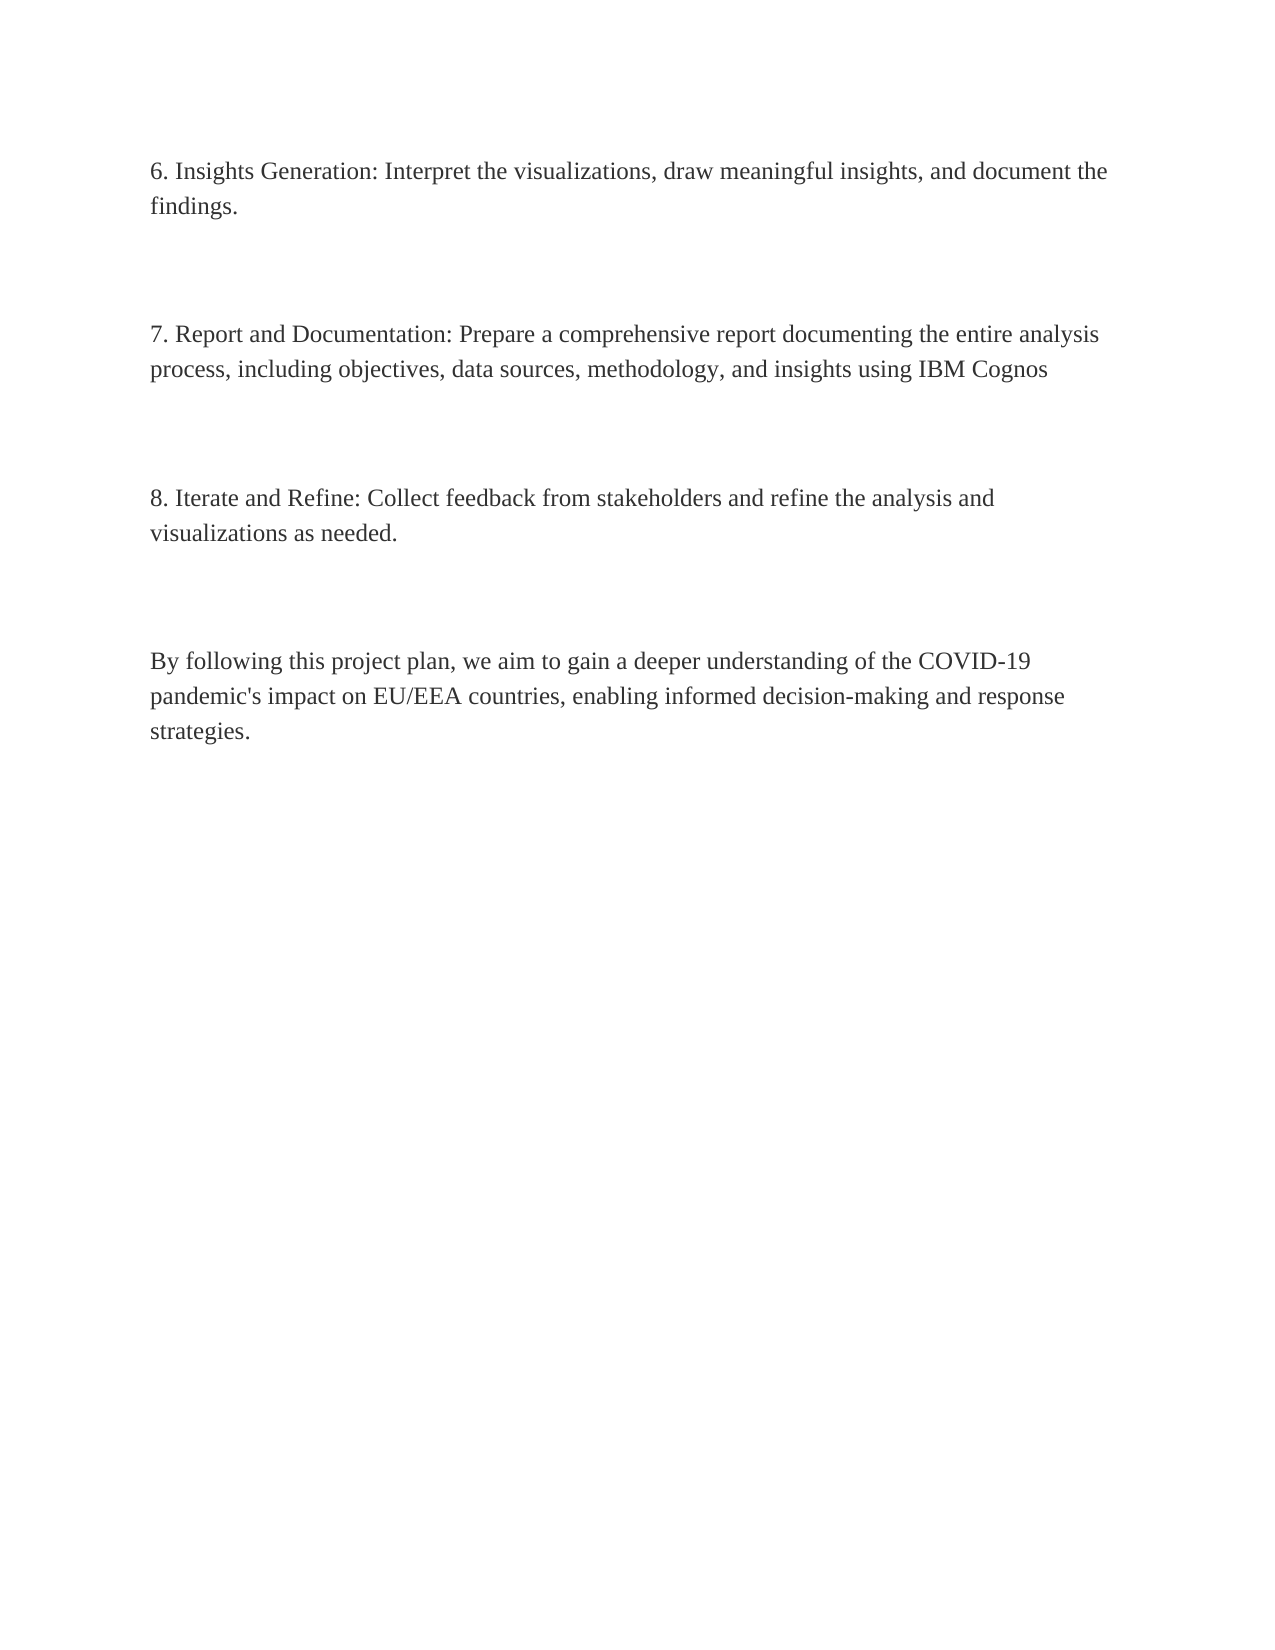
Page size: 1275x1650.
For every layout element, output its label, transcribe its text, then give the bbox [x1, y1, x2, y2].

text 8. Iterate and Refine: Collect feedback from stakeholders and refine the analysis and visualizations as needed. [150, 477, 1125, 547]
text 7. Report and Documentation: Prepare a comprehensive report documenting the entire analysis process, including objectives, data sources, methodology, and insights using IBM Cognos [150, 313, 1125, 383]
text By following this project plan, we aim to gain a deeper understanding of the COVID-19 pandemic's impact on EU/EEA countries, enabling informed decision-making and response strategies. [150, 640, 1125, 745]
text 6. Insights Generation: Interpret the visualizations, draw meaningful insights, and document the findings. [150, 150, 1125, 220]
